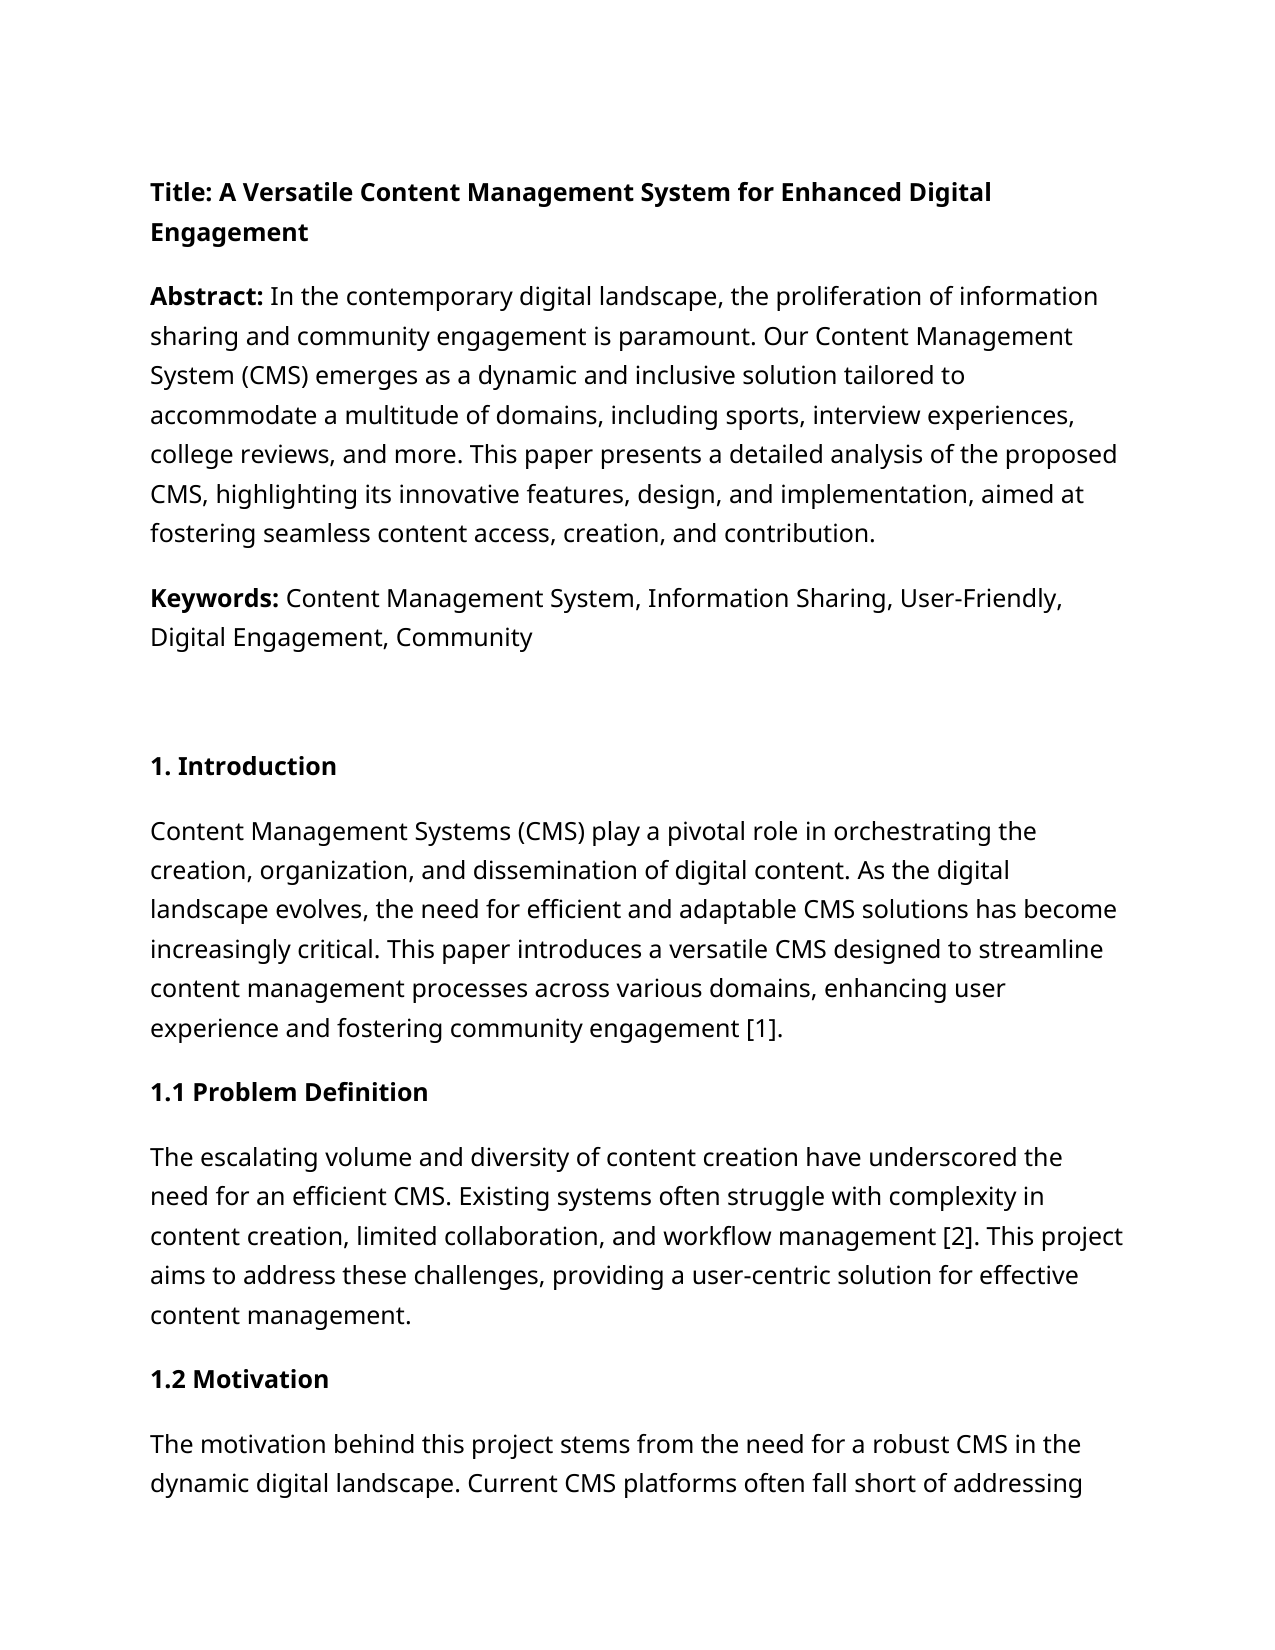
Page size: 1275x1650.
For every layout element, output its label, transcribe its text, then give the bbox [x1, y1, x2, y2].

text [150, 1426, 1125, 1500]
text 1.1 Problem Definition [150, 1075, 1125, 1109]
text Keywords: Content Management System, Information Sharing, User-Friendly, Digital Engagement, Community [150, 580, 1125, 654]
text 1. Introduction [150, 749, 1125, 783]
text Title: A Versatile Content Management System for Enhanced Digital Engagement [150, 175, 1125, 248]
text Abstract: In the contemporary digital landscape, the proliferation of information sharing and community engagement is paramount. Our Content Management System (CMS) emerges as a dynamic and inclusive solution tailored to accommodate a multitude of domains, including sports, interview experiences, college reviews, and more. This paper presents a detailed analysis of the proposed CMS, highlighting its innovative features, design, and implementation, aimed at fostering seamless content access, creation, and contribution. [150, 279, 1125, 550]
text The escalating volume and diversity of content creation have underscored the need for an efficient CMS. Existing systems often struggle with complexity in content creation, limited collaboration, and workflow management [2]. This project aims to address these challenges, providing a user-centric solution for effective content management. [150, 1139, 1125, 1332]
text 1.2 Motivation [150, 1362, 1125, 1396]
text Content Management Systems (CMS) play a pivotal role in orchestrating the creation, organization, and dissemination of digital content. As the digital landscape evolves, the need for efficient and adaptable CMS solutions has become increasingly critical. This paper introduces a versatile CMS designed to streamline content management processes across various domains, enhancing user experience and fostering community engagement [1]. [150, 813, 1125, 1045]
